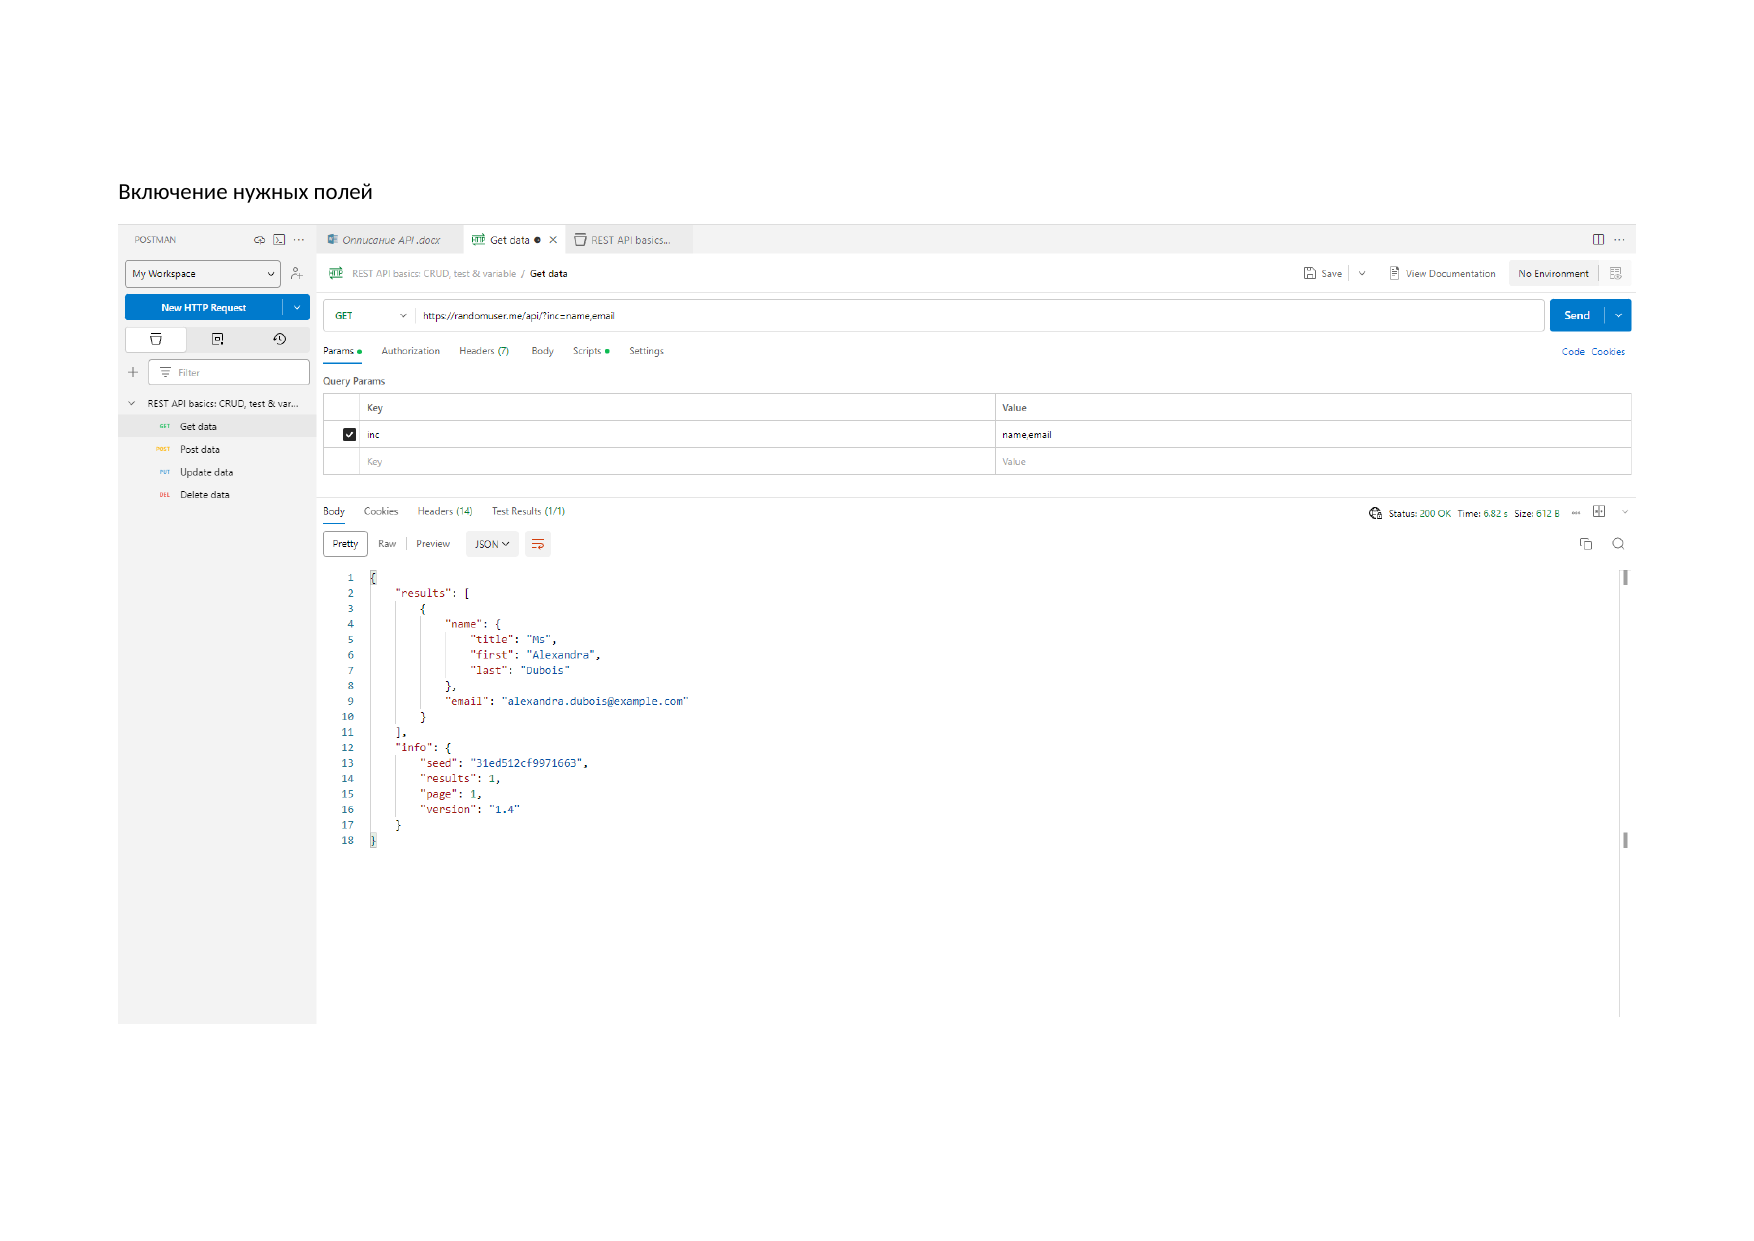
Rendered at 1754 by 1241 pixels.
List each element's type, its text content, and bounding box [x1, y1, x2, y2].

text Включение нужных полей [118, 177, 1636, 205]
picture [118, 224, 1636, 1024]
